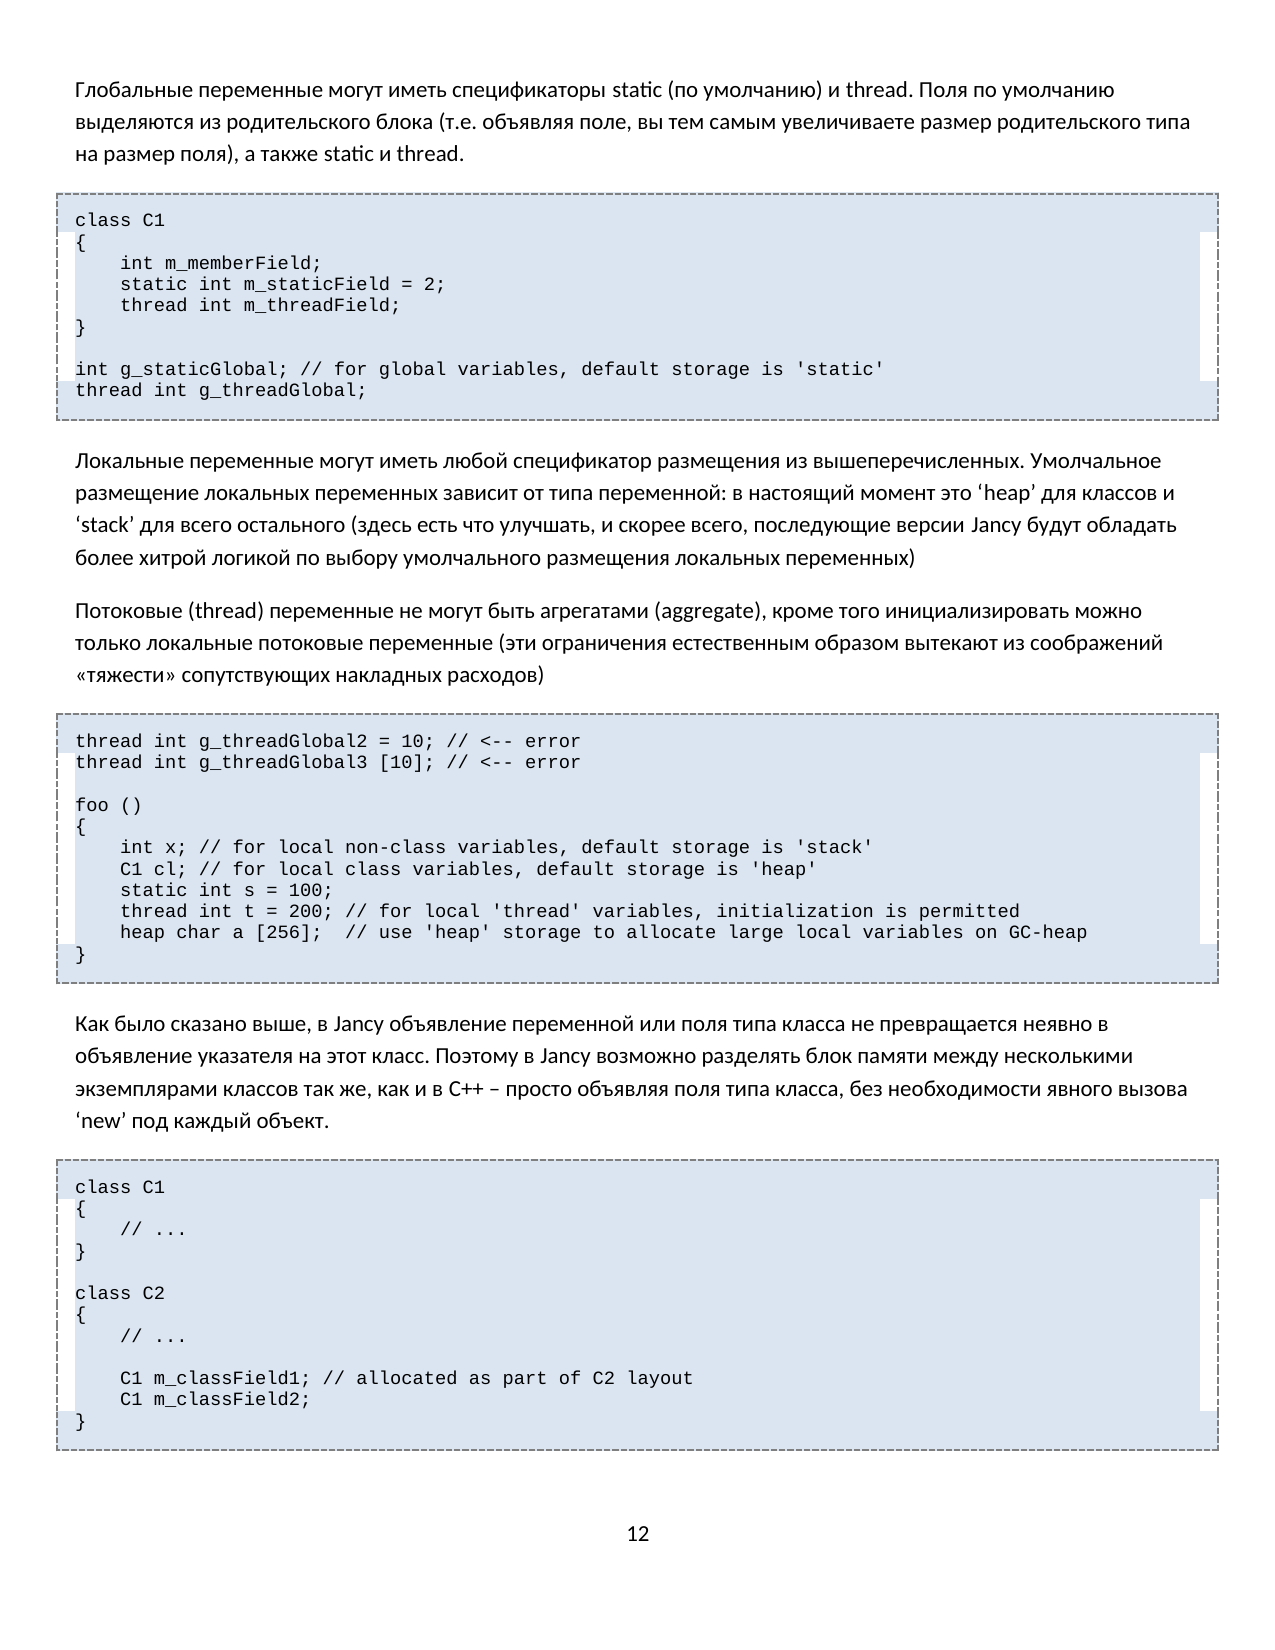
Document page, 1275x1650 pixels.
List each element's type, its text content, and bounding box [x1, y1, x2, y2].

text C1 m_classField1; // allocated as part of C2 layout [75, 1369, 1200, 1390]
text // ... [75, 1326, 1200, 1348]
text thread int g_threadGlobal; [56, 362, 1219, 421]
text } [75, 1241, 1200, 1263]
text C1 cl; // for local class variables, default storage is 'heap' [75, 859, 1200, 881]
text } [56, 1393, 1219, 1451]
text Глобальные переменные могут иметь спецификаторы static (по умолчанию) и thread. Поля по умолчанию выделяются из родительского блока (т.е. объявляя поле, вы тем самым увеличиваете размер родительского типа на размер поля), а также static и thread. [75, 75, 1200, 167]
text { [75, 817, 1200, 838]
text thread int m_threadField; [75, 296, 1200, 317]
text thread int t = 200; // for local 'thread' variables, initialization is permitted [75, 902, 1200, 923]
text int m_memberField; [75, 254, 1200, 275]
text class C1 [56, 192, 1219, 232]
text Как было сказано выше, в Jancy объявление переменной или поля типа класса не превращается неявно в объявление указателя на этот класс. Поэтому в Jancy возможно разделять блок памяти между несколькими экземплярами классов так же, как и в C++ – просто объявляя поля типа класса, без необходимости явного вызова ‘new’ под каждый объект. [75, 1009, 1200, 1134]
text // ... [75, 1220, 1200, 1241]
text foo () [75, 796, 1200, 817]
text static int m_staticField = 2; [75, 275, 1200, 296]
text Локальные переменные могут иметь любой спецификатор размещения из вышеперечисленных. Умолчальное размещение локальных переменных зависит от типа переменной: в настоящий момент это ‘heap’ для классов и ‘stack’ для всего остального (здесь есть что улучшать, и скорее всего, последующие версии Jancy будут обладать более хитрой логикой по выбору умолчального размещения локальных переменных) [75, 446, 1200, 571]
text class C2 [75, 1284, 1200, 1305]
text static int s = 100; [75, 881, 1200, 902]
text { [75, 1199, 1200, 1220]
text Потоковые (thread) переменные не могут быть агрегатами (aggregate), кроме того инициализировать можно только локальные потоковые переменные (эти ограничения естественным образом вытекают из соображений «тяжести» сопутствующих накладных расходов) [75, 596, 1200, 688]
text int x; // for local non-class variables, default storage is 'stack' [75, 838, 1200, 859]
text thread int g_threadGlobal3 [10]; // <-- error [75, 753, 1200, 774]
text { [75, 1305, 1200, 1326]
text class C1 [56, 1159, 1219, 1199]
text } [75, 317, 1200, 339]
text { [75, 232, 1200, 254]
text } [56, 926, 1219, 984]
text thread int g_threadGlobal2 = 10; // <-- error [56, 713, 1219, 753]
